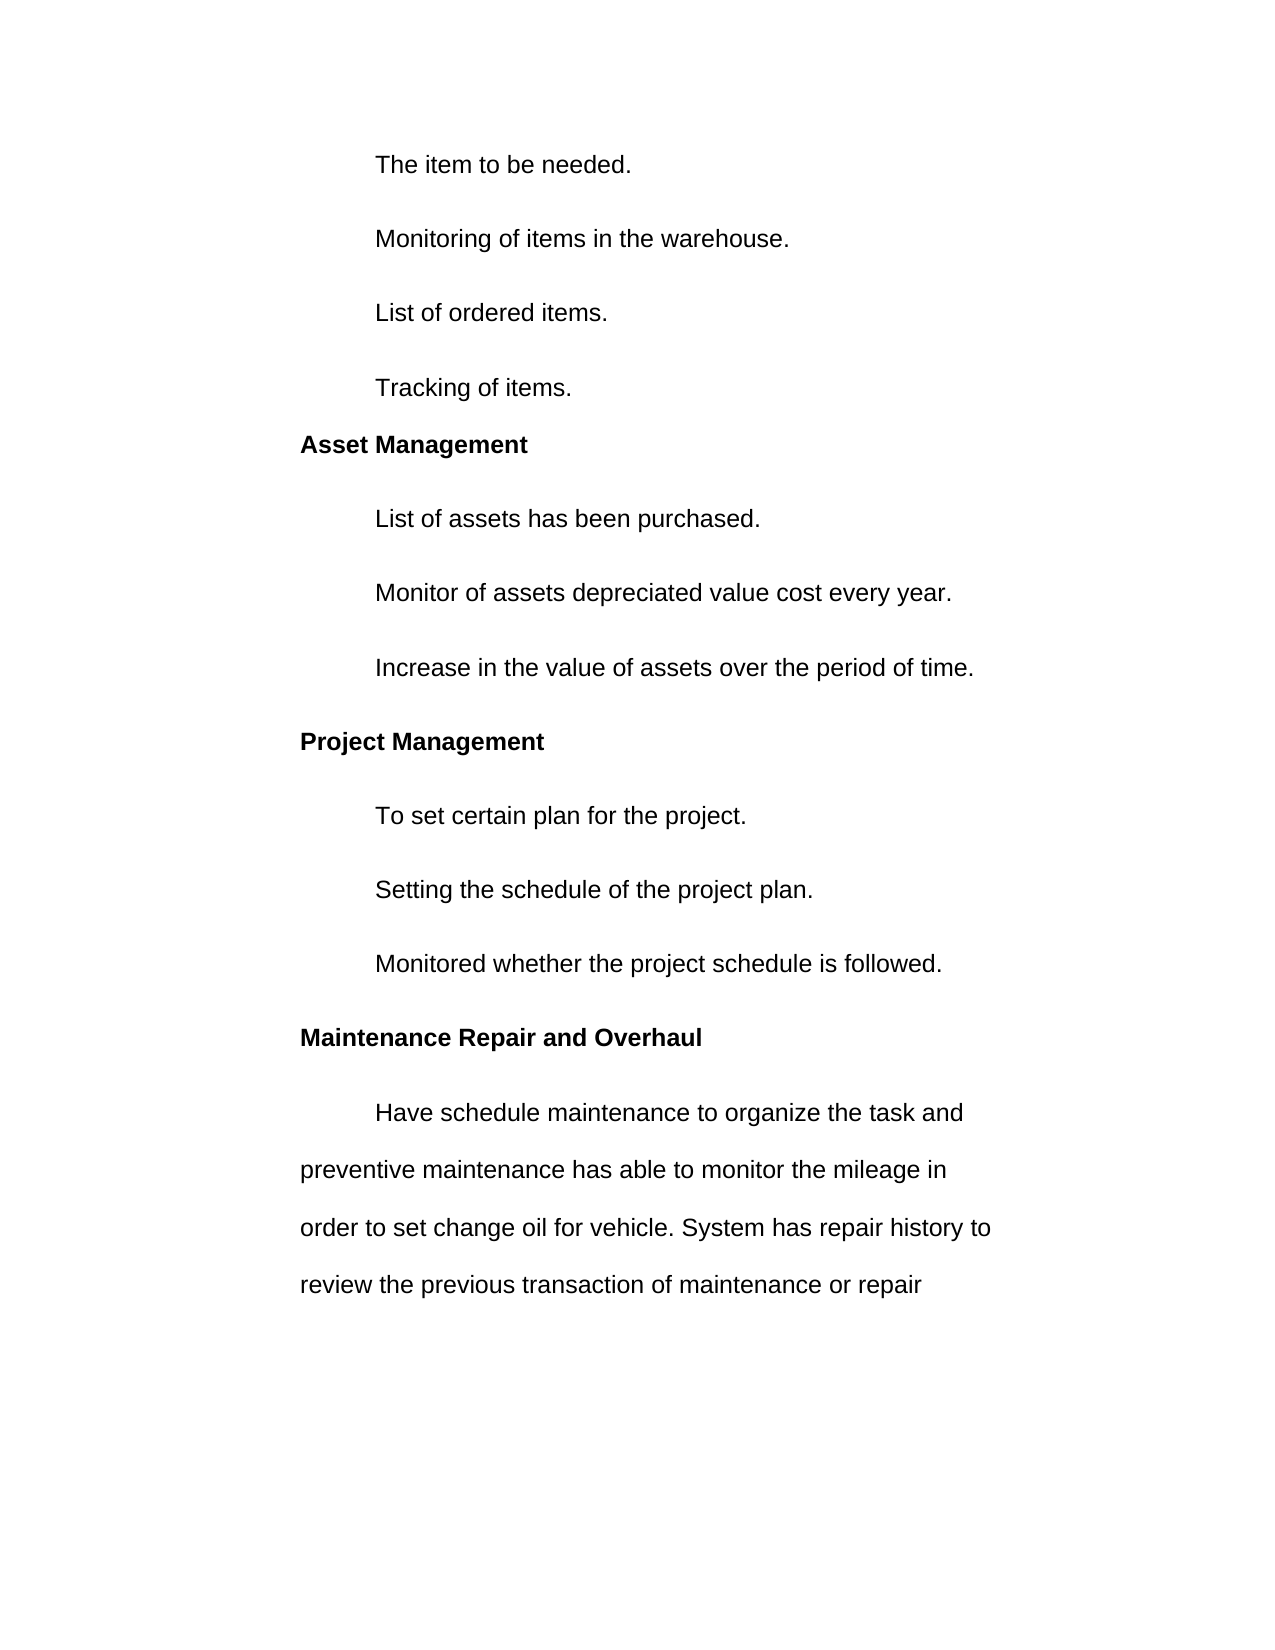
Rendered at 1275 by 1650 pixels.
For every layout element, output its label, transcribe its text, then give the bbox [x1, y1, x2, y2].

text Setting the schedule of the project plan. [300, 875, 1012, 904]
text To set certain plan for the project. [300, 801, 1012, 829]
text Increase in the value of assets over the period of time. [300, 652, 1012, 681]
text The item to be needed. [300, 150, 1012, 179]
text List of ordered items. [300, 298, 1012, 327]
text Monitored whether the project schedule is followed. [300, 949, 1012, 978]
text Monitor of assets depreciated value cost every year. [300, 578, 1012, 607]
text List of assets has been purchased. [300, 504, 1012, 533]
text Monitoring of items in the warehouse. [300, 224, 1012, 253]
text Have schedule maintenance to organize the task and preventive maintenance has able to monitor the mileage in order to set change oil for vehicle. System has repair history to review the previous transaction of maintenance or repair [300, 1097, 1012, 1299]
text Project Management [300, 727, 1012, 755]
text Maintenance Repair and Overhaul [300, 1023, 1012, 1052]
text Tracking of items. Asset Management [300, 372, 1012, 459]
